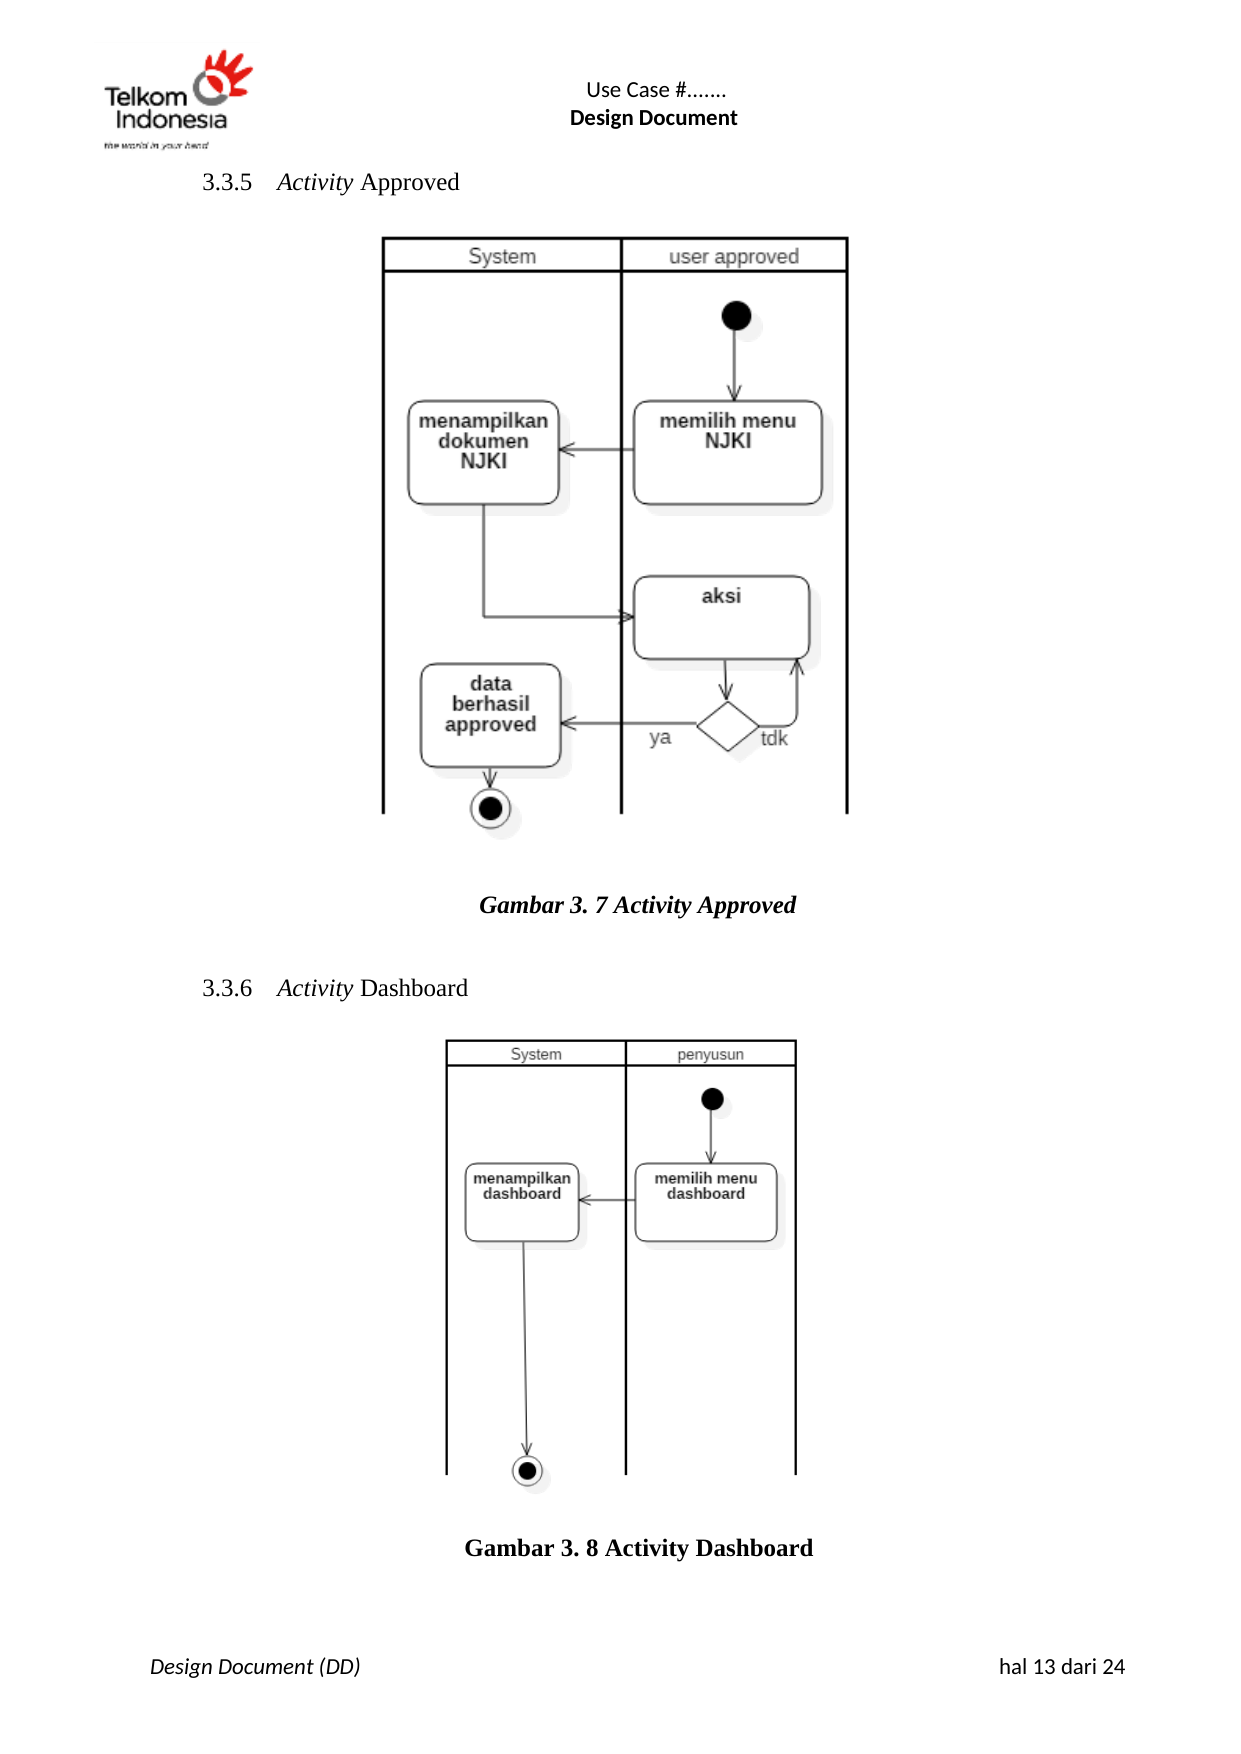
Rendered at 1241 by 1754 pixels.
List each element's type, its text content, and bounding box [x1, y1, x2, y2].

picture [94, 42, 261, 152]
subtitle Activity Approved [202, 167, 1151, 195]
picture [368, 223, 910, 891]
picture [435, 1029, 843, 1533]
subtitle Activity Dashboard [202, 973, 1151, 1001]
